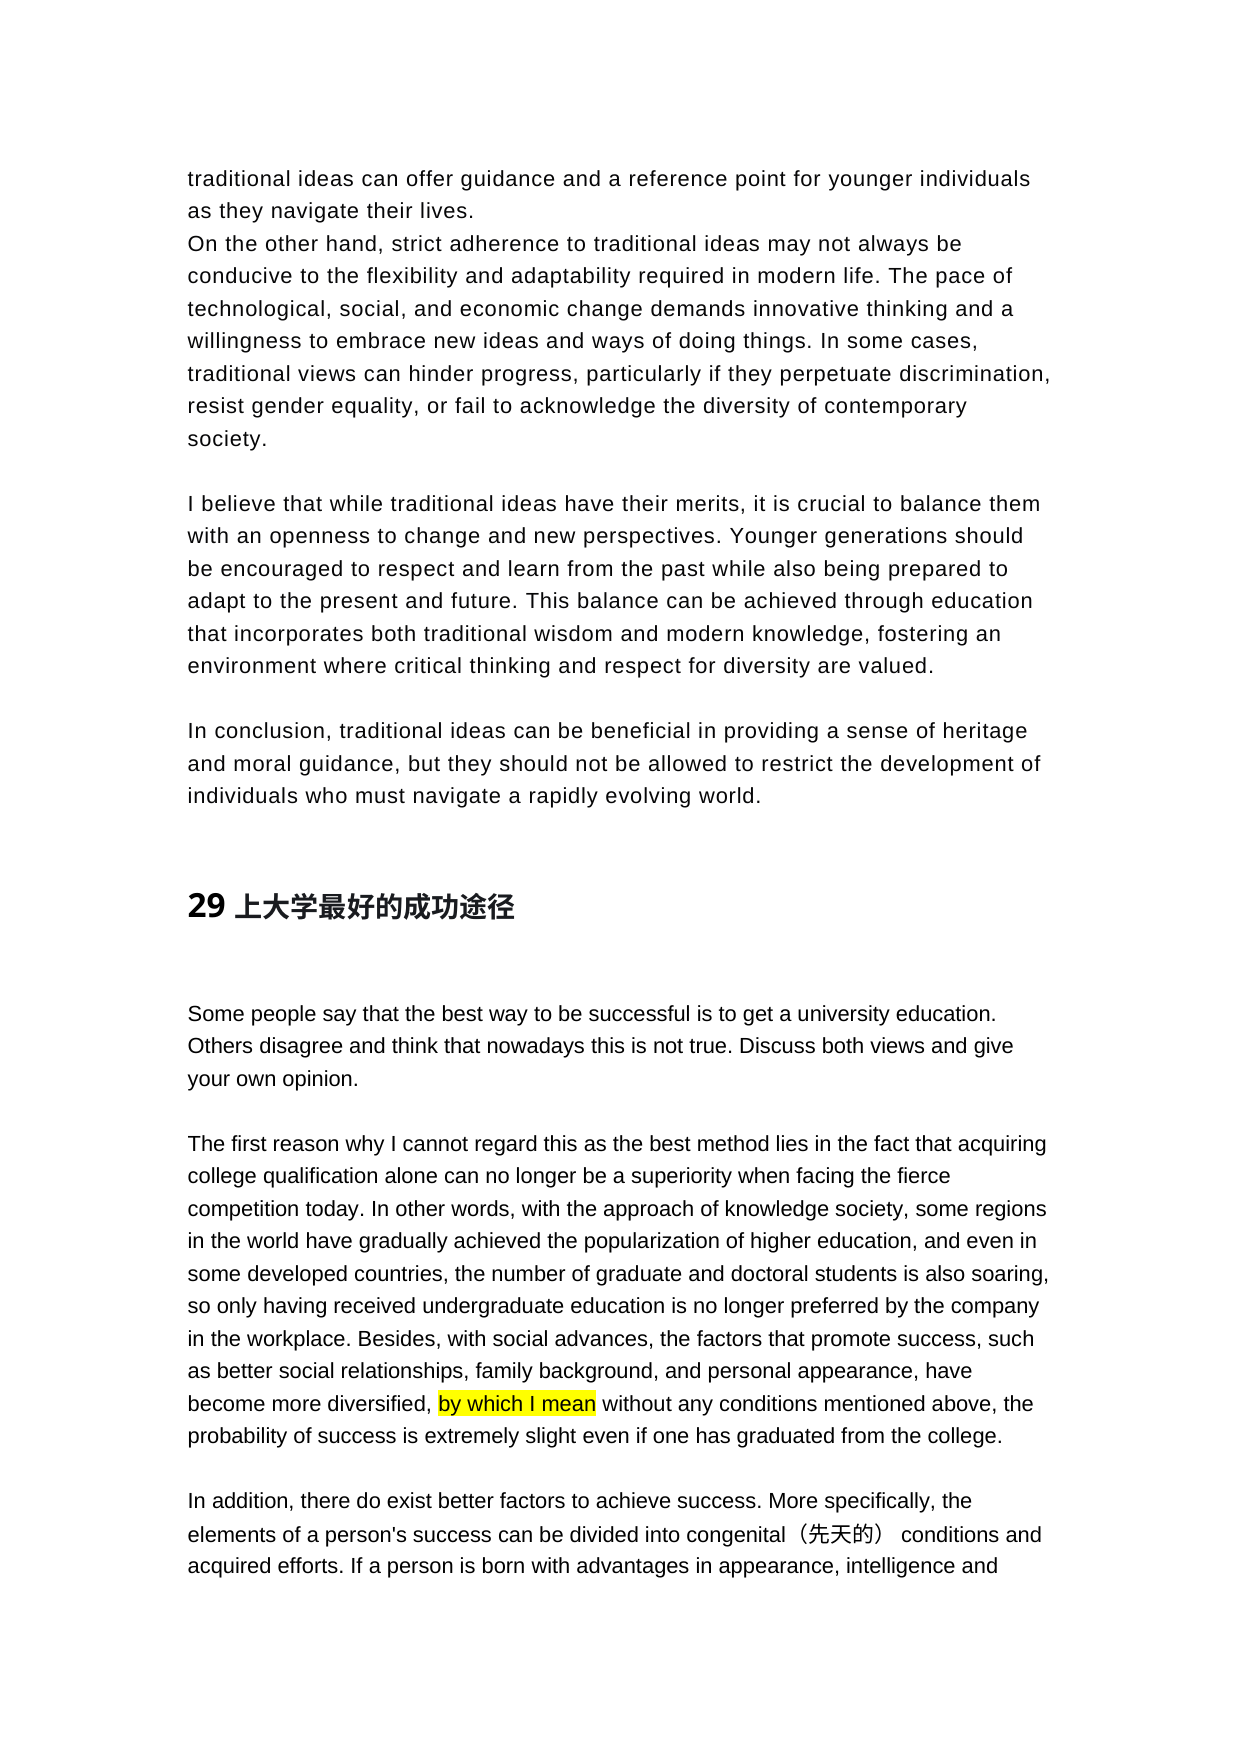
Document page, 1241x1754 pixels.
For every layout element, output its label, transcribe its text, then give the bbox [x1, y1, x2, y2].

text Some people say that the best way to be successful is to get a university education. [187, 997, 1053, 1029]
text On the other hand, strict adherence to traditional ideas may not always be conducive to the flexibility and adaptability required in modern life. The pace of technological, social, and economic change demands innovative thinking and a willingness to embrace new ideas and ways of doing things. In some cases, traditional views can hinder progress, particularly if they perpetuate discrimination, resist gender equality, or fail to acknowledge the diversity of contemporary society. [187, 227, 1053, 454]
text I believe that while traditional ideas have their merits, it is crucial to balance them with an openness to change and new perspectives. Younger generations should be encouraged to respect and learn from the past while also being prepared to adapt to the present and future. This balance can be achieved through education that incorporates both traditional wisdom and modern knowledge, fostering an environment where critical thinking and respect for diversity are valued. [187, 487, 1053, 682]
text The first reason why I cannot regard this as the best method lies in the fact that acquiring college qualification alone can no longer be a superiority when facing the fierce competition today. In other words, with the approach of knowledge society, some regions in the world have gradually achieved the popularization of higher education, and even in some developed countries, the number of graduate and doctoral students is also soaring, so only having received undergraduate education is no longer preferred by the company in the workplace. Besides, with social advances, the factors that promote success, such as better social relationships, family background, and personal appearance, have become more diversified, by which I mean without any conditions mentioned above, the probability of success is extremely slight even if one has graduated from the college. [187, 1127, 1053, 1452]
text In conclusion, traditional ideas can be beneficial in providing a sense of heritage and moral guidance, but they should not be allowed to restrict the development of individuals who must navigate a rapidly evolving world. [187, 714, 1053, 812]
text Others disagree and think that nowadays this is not true. Discuss both views and give [187, 1029, 1053, 1062]
subtitle 29 上大学最好的成功途径 [187, 872, 1053, 937]
text your own opinion. [187, 1062, 1053, 1094]
